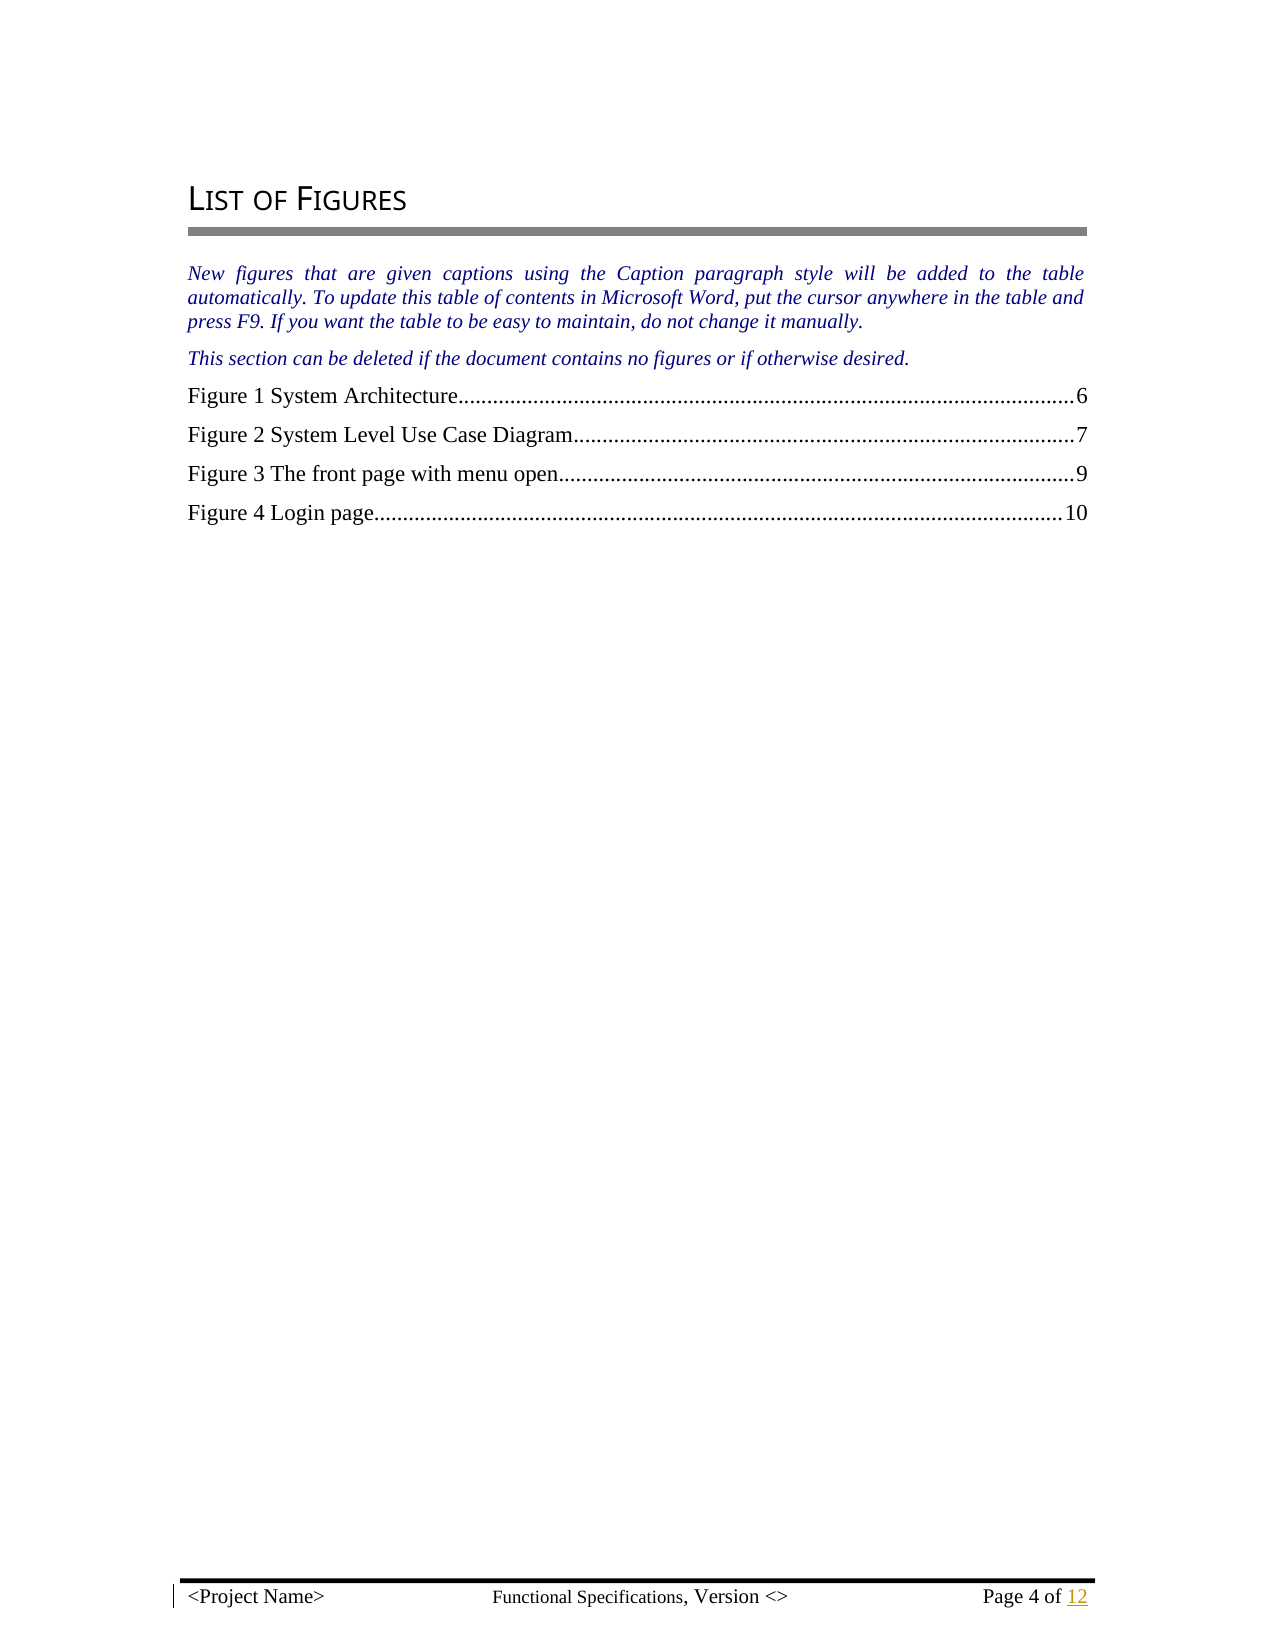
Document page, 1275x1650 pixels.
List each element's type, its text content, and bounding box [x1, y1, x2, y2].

text This section can be deleted if the document contains no figures or if otherwise desired. [187, 346, 1087, 370]
text New figures that are given captions using the Caption paragraph style will be added to the table automatically. To update this table of contents in Microsoft Word, put the cursor anywhere in the table and press F9. If you want the table to be easy to maintain, do not change it manually. [187, 261, 1087, 333]
text Figure 3 The front page with menu open 9 [187, 460, 1087, 486]
text Figure 4 Login page 10 [187, 499, 1087, 525]
text Figure 2 System Level Use Case Diagram 7 [187, 421, 1087, 447]
subtitle List of Figures [187, 175, 1087, 236]
text Figure 1 System Architecture 6 [187, 382, 1087, 409]
